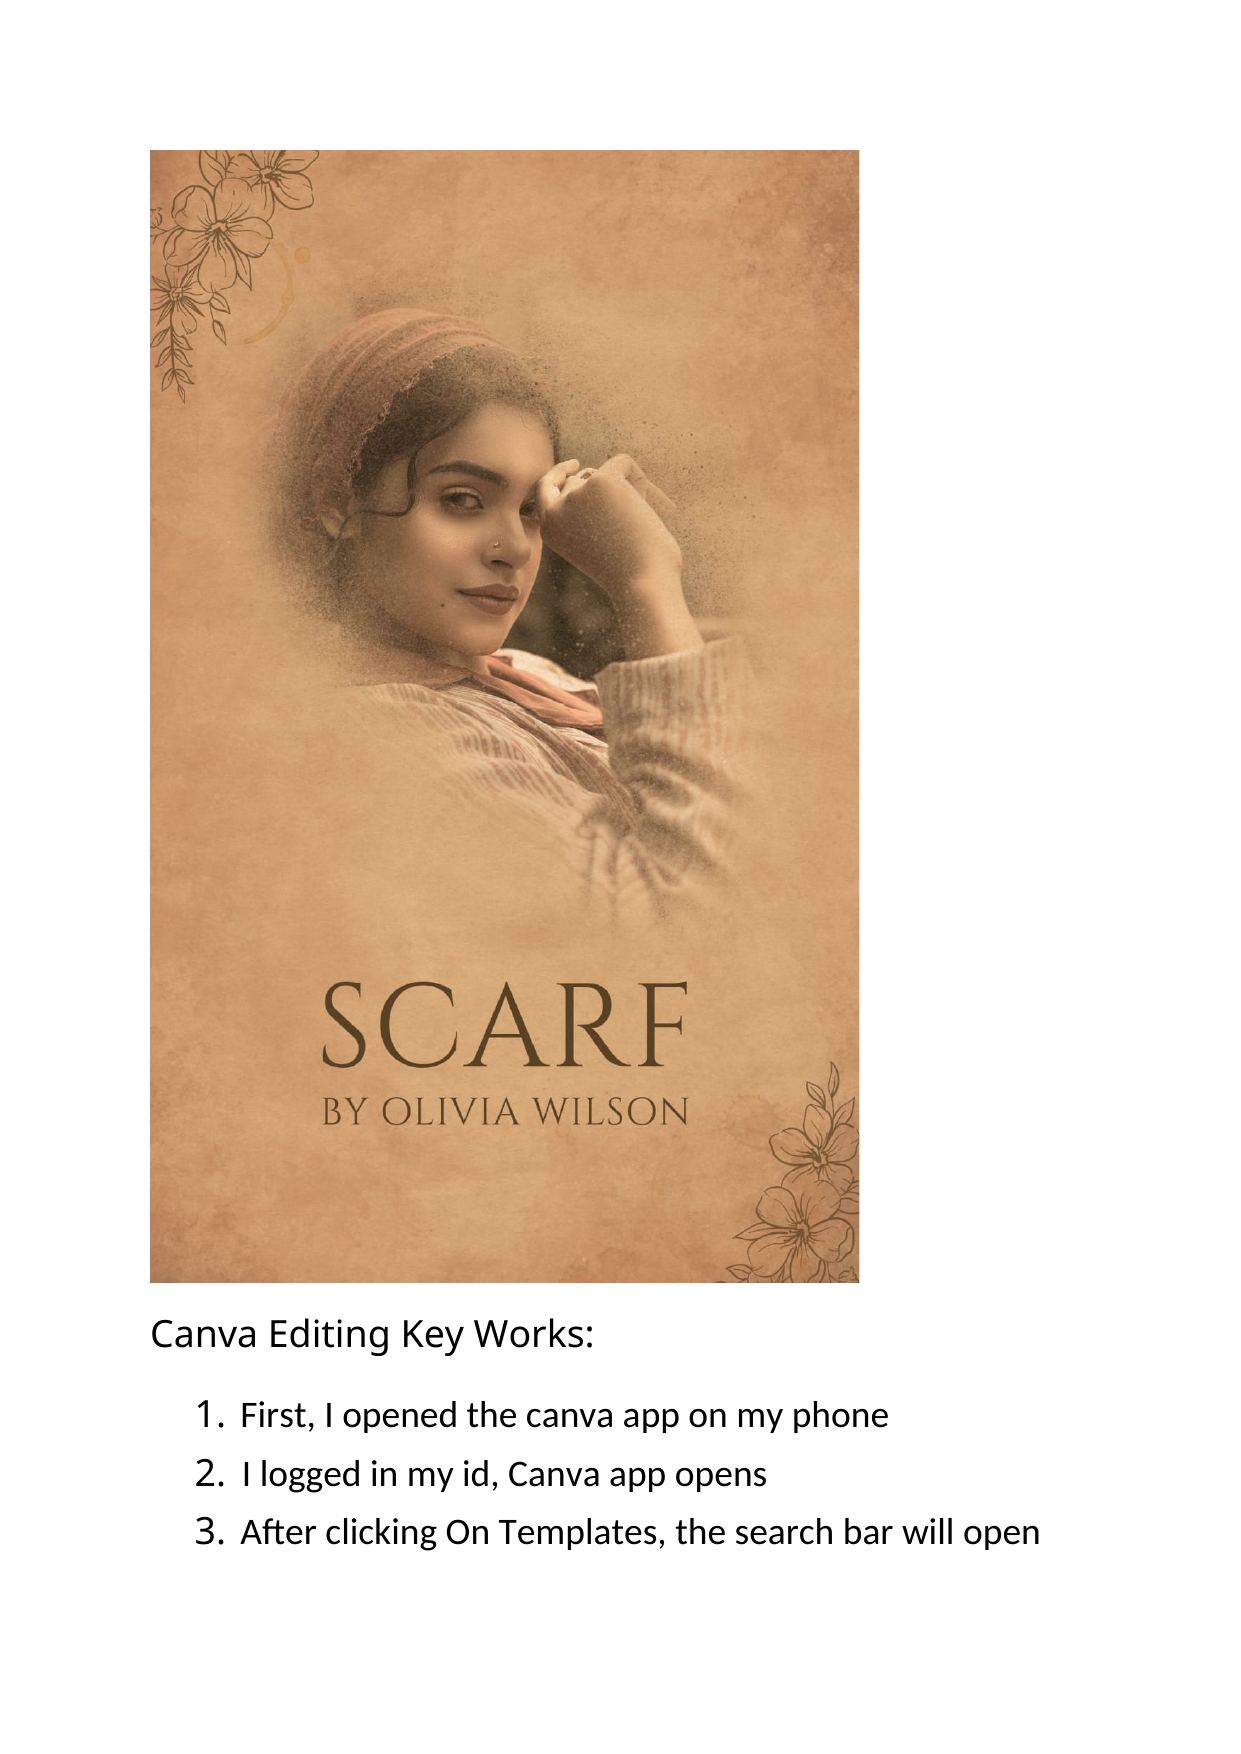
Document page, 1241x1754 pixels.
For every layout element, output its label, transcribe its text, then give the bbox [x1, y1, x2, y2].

list After clicking On Templates, the search bar will open [194, 1504, 1090, 1556]
text Canva Editing Key Works: [150, 1308, 1090, 1359]
list I logged in my id, Canva app opens [194, 1446, 1090, 1497]
list First, I opened the canva app on my phone [194, 1387, 1090, 1438]
picture [150, 150, 860, 1283]
